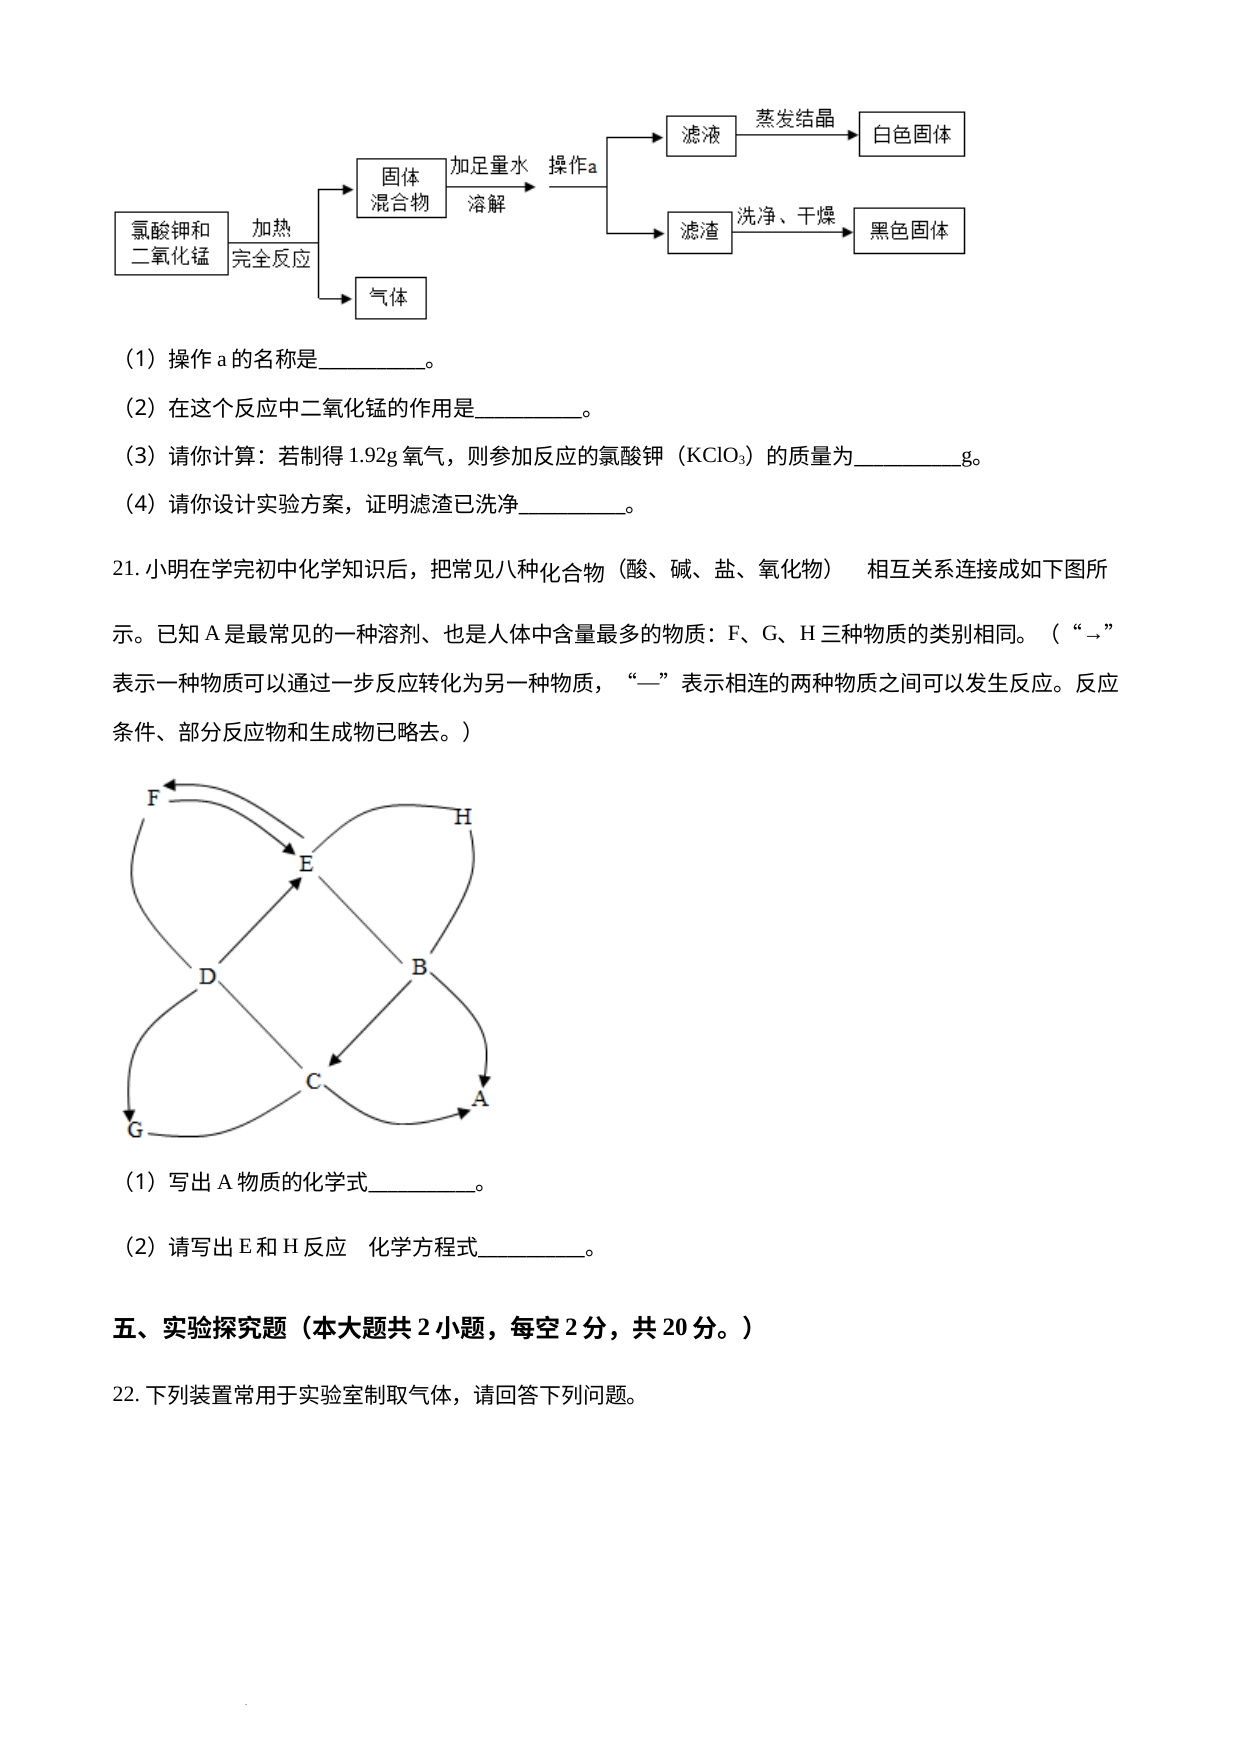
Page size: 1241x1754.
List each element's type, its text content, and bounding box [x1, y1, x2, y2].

picture [112, 101, 972, 329]
picture [112, 762, 497, 1147]
text （2）请写出E和H反应化学方程式___________。 [112, 1213, 1128, 1278]
text （1）操作a的名称是___________。 [112, 342, 1128, 374]
text （1）写出A物质的化学式___________。 [112, 1165, 1128, 1197]
text （4）请你设计实验方案，证明滤渣已洗净___________。 [112, 487, 1128, 519]
text 五、实验探究题（本大题共2小题，每空2分，共20分。） [112, 1294, 1128, 1359]
text 22. 下列装置常用于实验室制取气体，请回答下列问题。 [112, 1377, 1128, 1410]
text 21. 小明在学完初中化学知识后，把常见八种化合物（酸、碱、盐、氧化物）相互关系连接成如下图所示。已知A是最常见的一种溶剂、也是人体中含量最多的物质：F、G、H三种物质的类别相同。（“→”表示一种物质可以通过一步反应转化为另一种物质，“—”表示相连的两种物质之间可以发生反应。反应条件、部分反应物和生成物已略去。） [112, 535, 1128, 747]
text （2）在这个反应中二氧化锰的作用是___________。 [112, 390, 1128, 423]
text （3）请你计算：若制得1.92g氧气，则参加反应的氯酸钾（KClO3）的质量为___________g。 [112, 439, 1128, 471]
